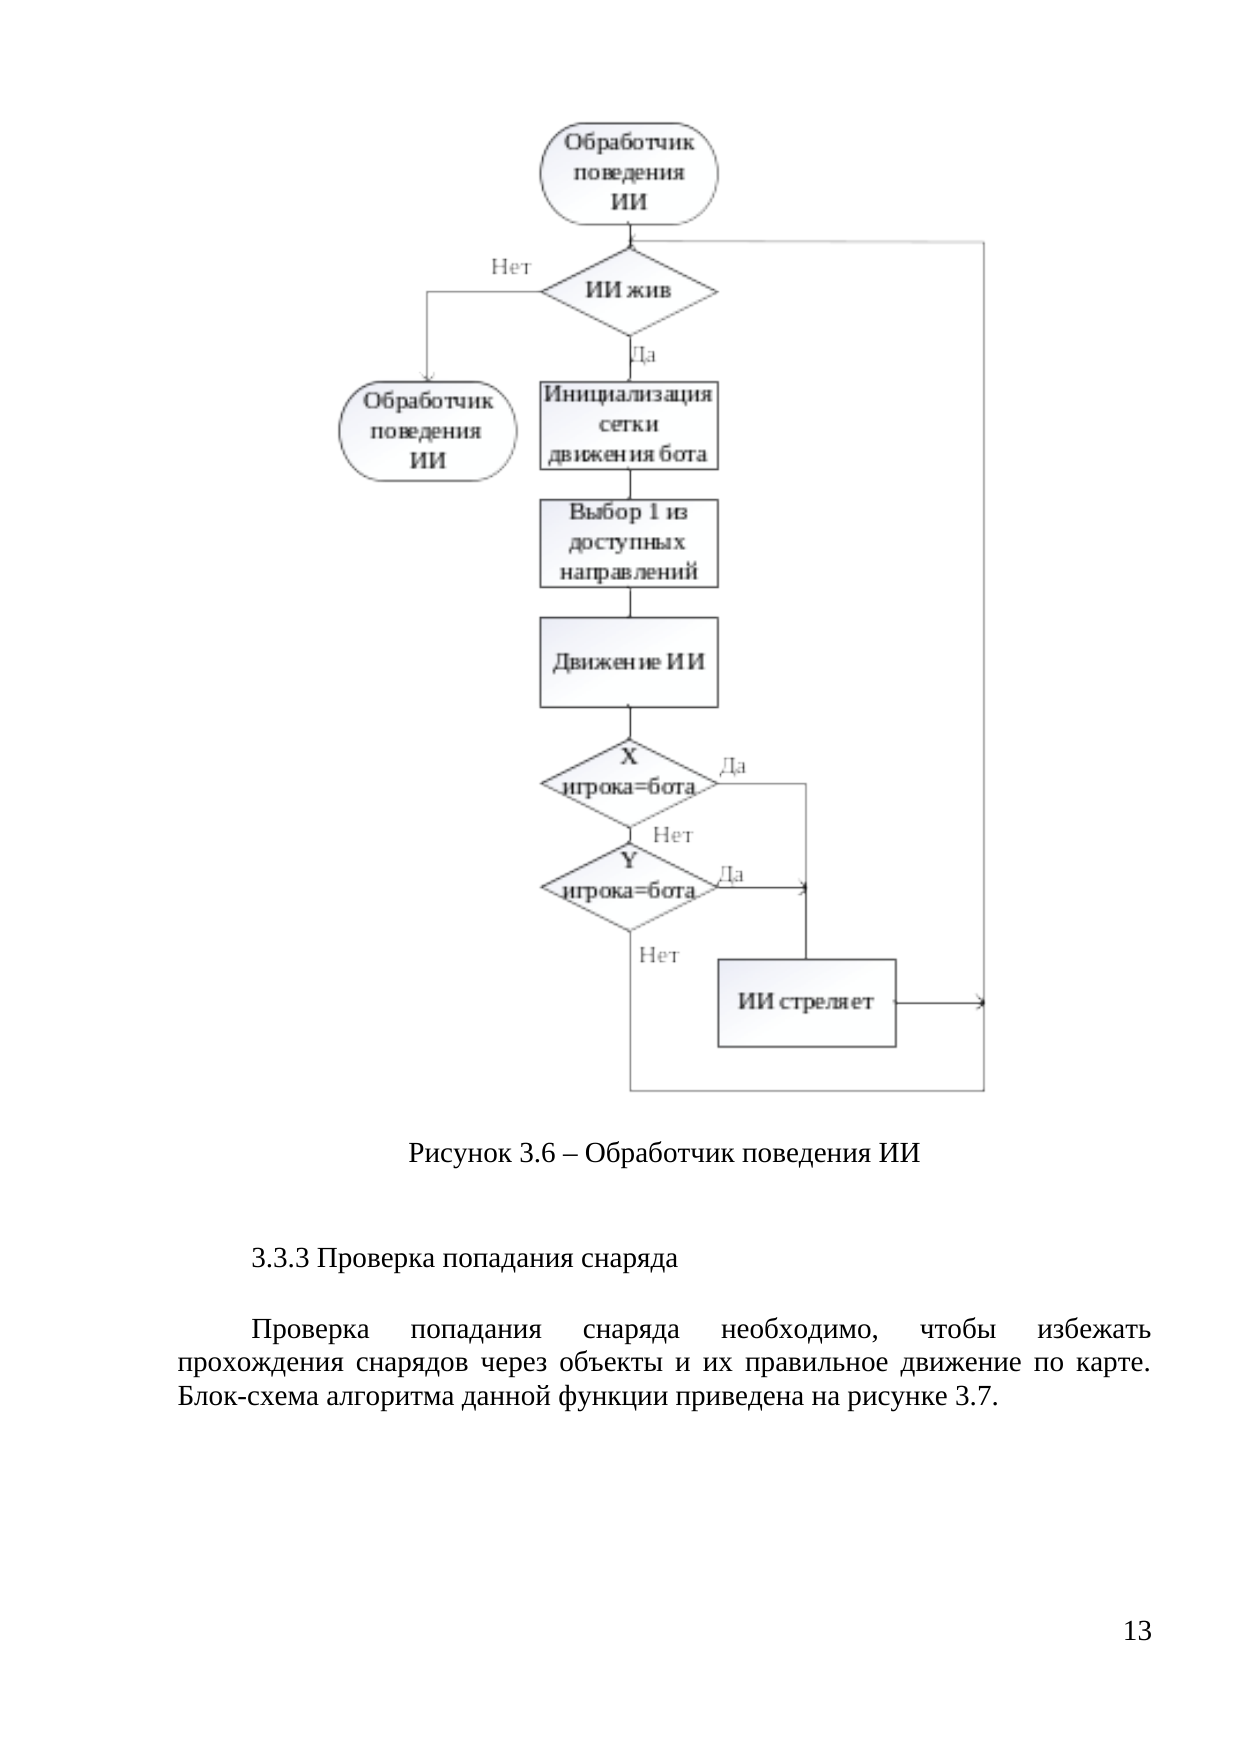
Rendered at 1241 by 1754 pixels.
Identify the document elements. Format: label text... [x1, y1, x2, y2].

subtitle Проверка попадания снаряда [251, 1240, 1152, 1273]
text Рисунок 3.6 – Обработчик поведения ИИ [177, 1135, 1152, 1169]
text Проверка попадания снаряда необходимо, чтобы избежать прохождения снарядов через объекты и их правильное движение по карте. Блок-схема алгоритма данной функции приведена на рисунке 3.7. [177, 1311, 1152, 1411]
